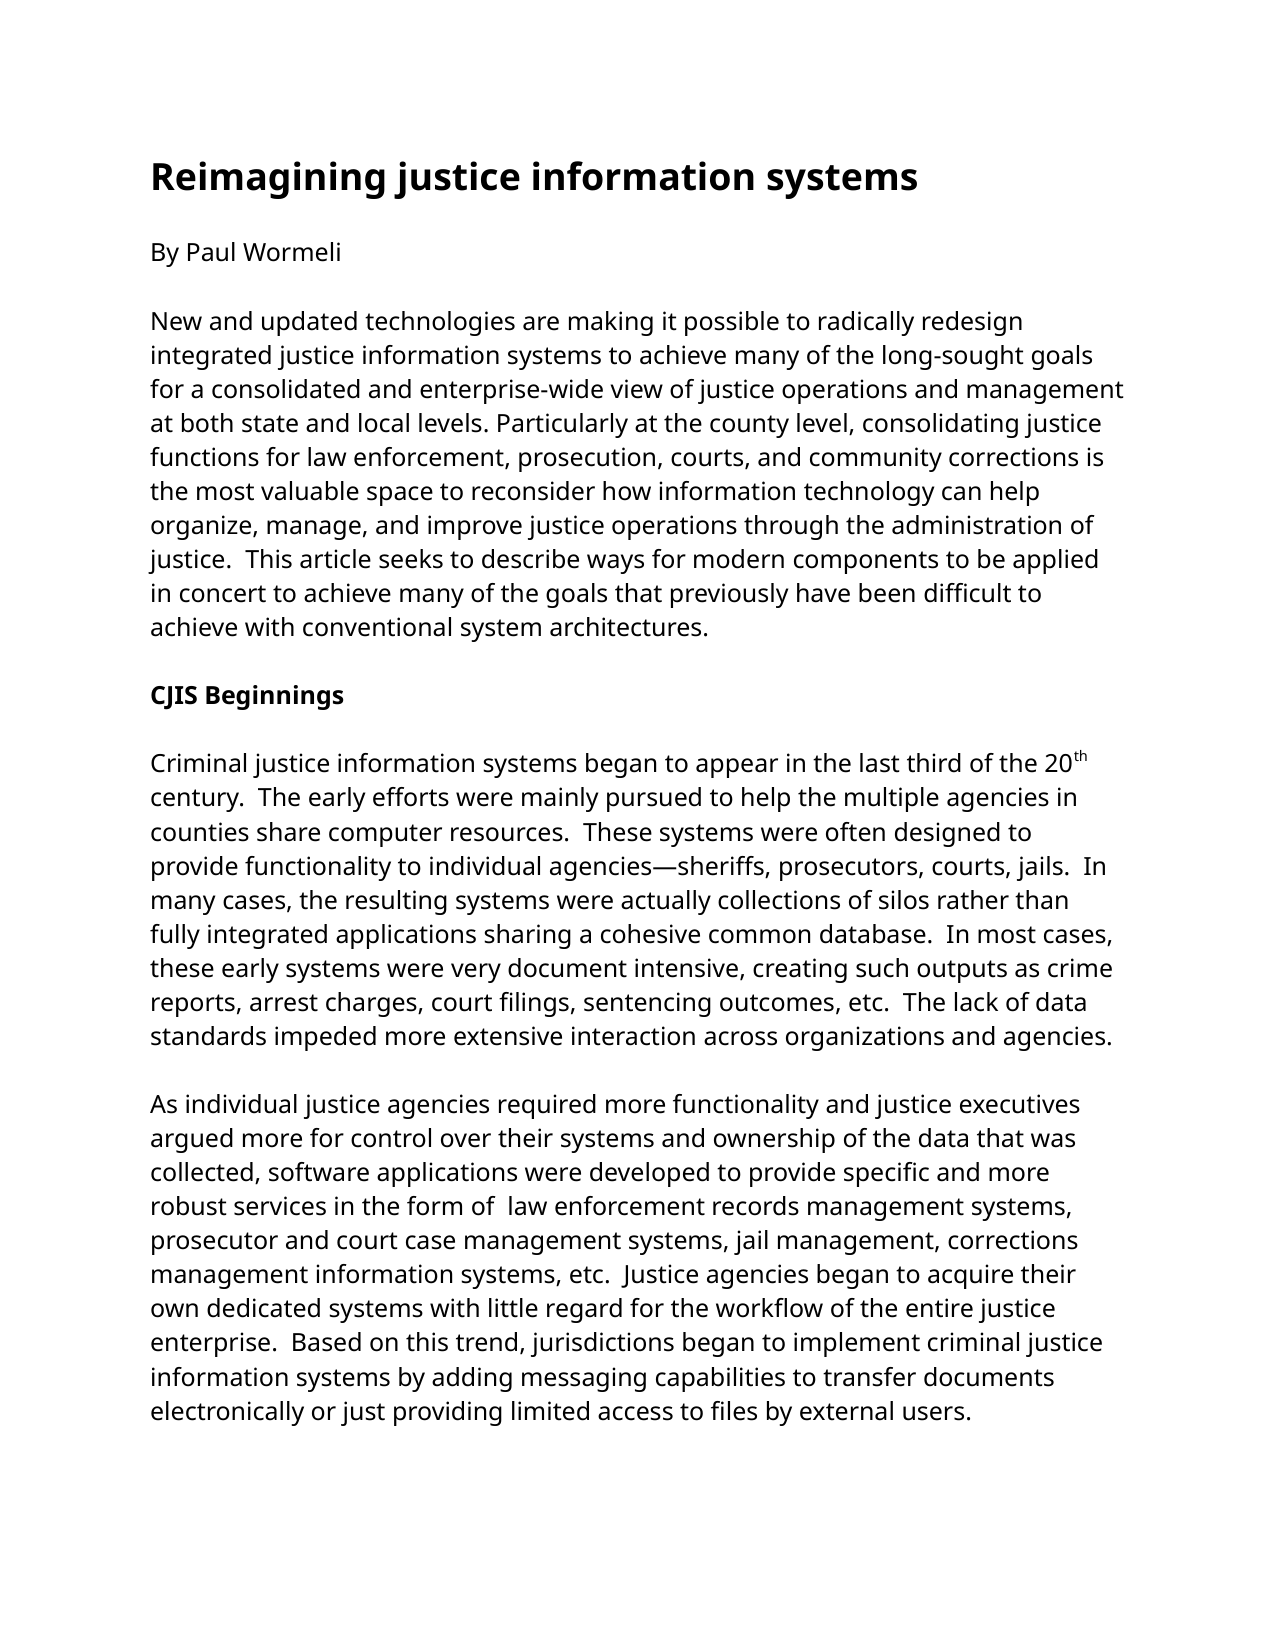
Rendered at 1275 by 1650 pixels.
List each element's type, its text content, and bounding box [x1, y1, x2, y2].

text CJIS Beginnings [150, 678, 1125, 712]
text Reimagining justice information systems [150, 150, 1125, 201]
text Criminal justice information systems began to appear in the last third of the 20th century. The early efforts were mainly pursued to help the multiple agencies in counties share computer resources. These systems were often designed to provide functionality to individual agencies—sheriffs, prosecutors, courts, jails. In many cases, the resulting systems were actually collections of silos rather than fully integrated applications sharing a cohesive common database. In most cases, these early systems were very document intensive, creating such outputs as crime reports, arrest charges, court filings, sentencing outcomes, etc. The lack of data standards impeded more extensive interaction across organizations and agencies. [150, 746, 1125, 1053]
text As individual justice agencies required more functionality and justice executives argued more for control over their systems and ownership of the data that was collected, software applications were developed to provide specific and more robust services in the form of law enforcement records management systems, prosecutor and court case management systems, jail management, corrections management information systems, etc. Justice agencies began to acquire their own dedicated systems with little regard for the workflow of the entire justice enterprise. Based on this trend, jurisdictions began to implement criminal justice information systems by adding messaging capabilities to transfer documents electronically or just providing limited access to files by external users. [150, 1087, 1125, 1427]
text By Paul Wormeli [150, 235, 1125, 269]
text New and updated technologies are making it possible to radically redesign integrated justice information systems to achieve many of the long-sought goals for a consolidated and enterprise-wide view of justice operations and management at both state and local levels. Particularly at the county level, consolidating justice functions for law enforcement, prosecution, courts, and community corrections is the most valuable space to reconsider how information technology can help organize, manage, and improve justice operations through the administration of justice. This article seeks to describe ways for modern components to be applied in concert to achieve many of the goals that previously have been difficult to achieve with conventional system architectures. [150, 303, 1125, 644]
